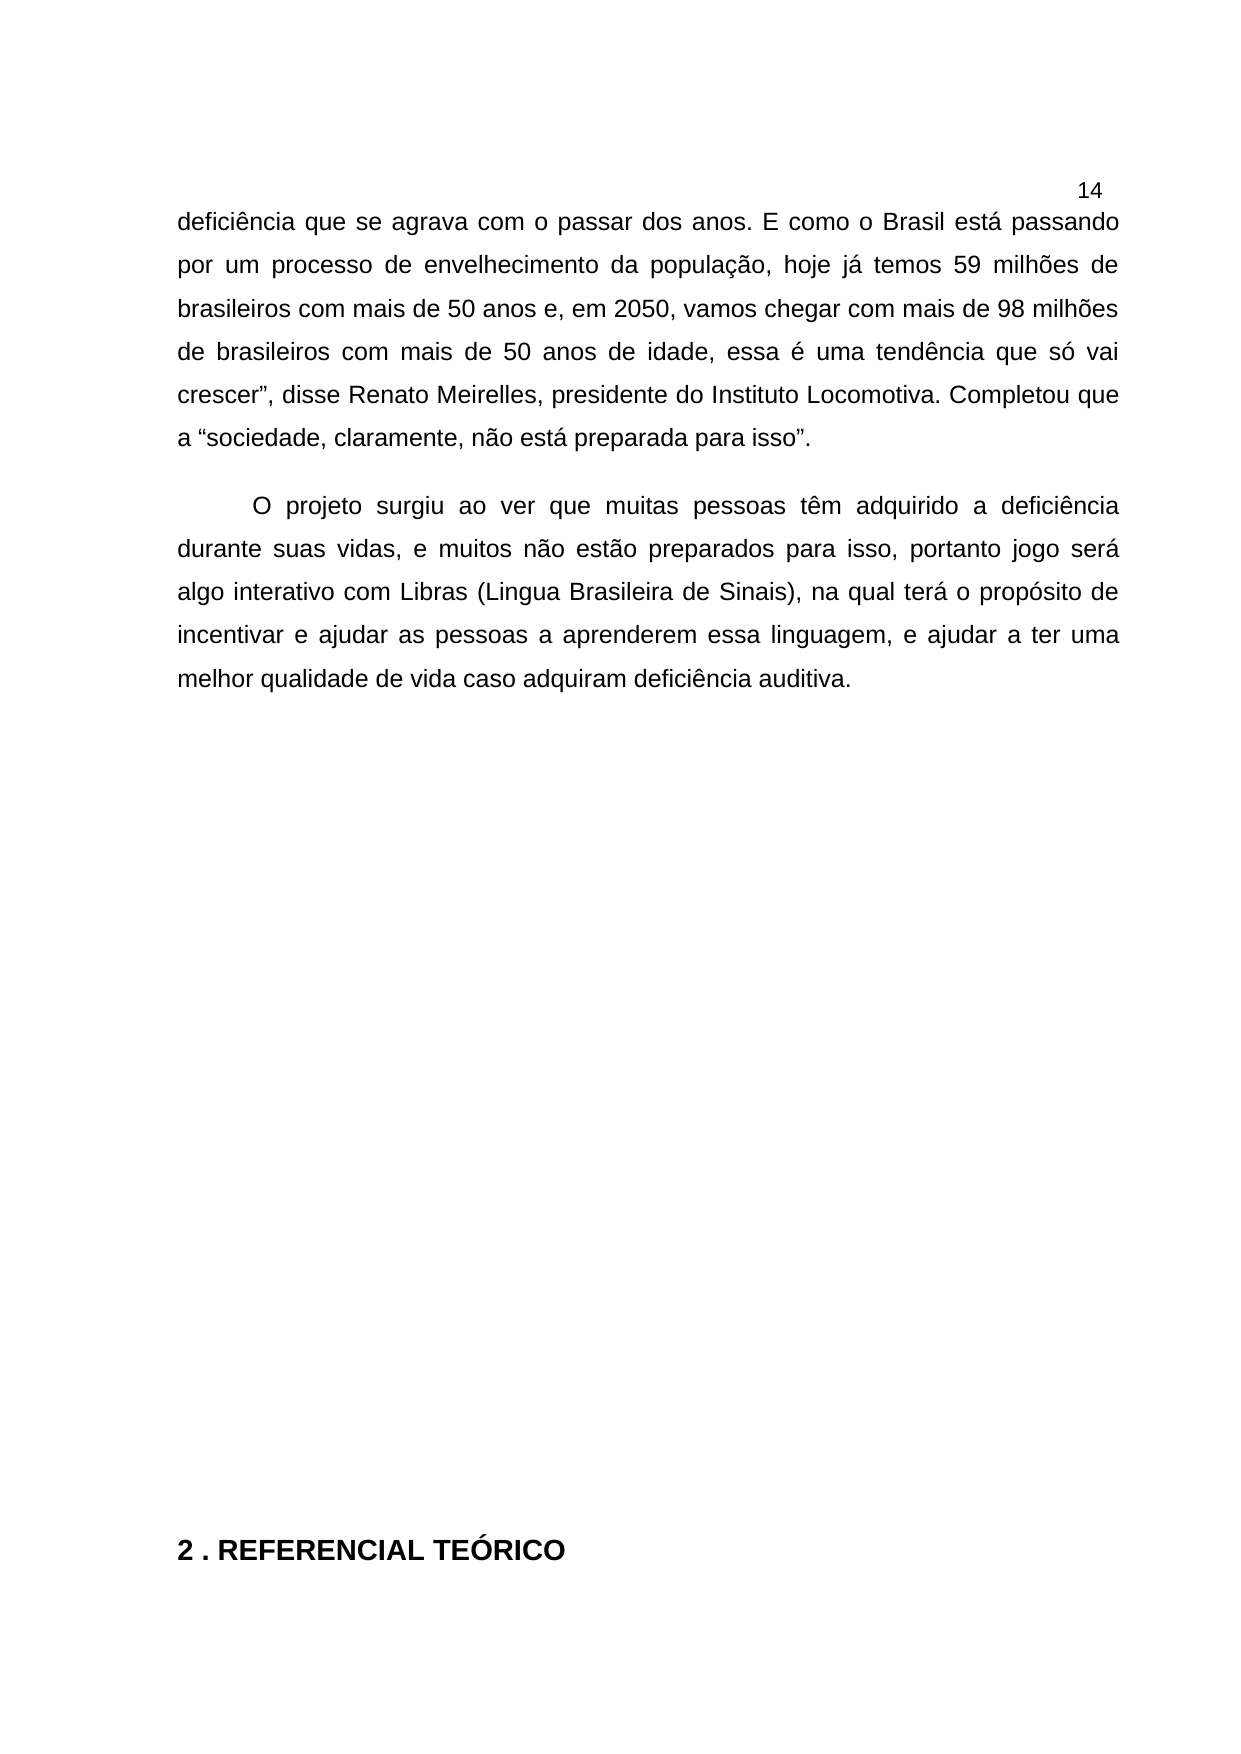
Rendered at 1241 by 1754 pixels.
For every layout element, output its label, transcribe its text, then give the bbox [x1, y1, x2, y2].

text O projeto surgiu ao ver que muitas pessoas têm adquirido a deficiência durante suas vidas, e muitos não estão preparados para isso, portanto jogo será algo interativo com Libras (Lingua Brasileira de Sinais), na qual terá o propósito de incentivar e ajudar as pessoas a aprenderem essa linguagem, e ajudar a ter uma melhor qualidade de vida caso adquiram deficiência auditiva. [177, 491, 1121, 692]
text 2 . REFERENCIAL TEÓRICO [177, 1533, 1121, 1566]
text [177, 207, 1121, 452]
